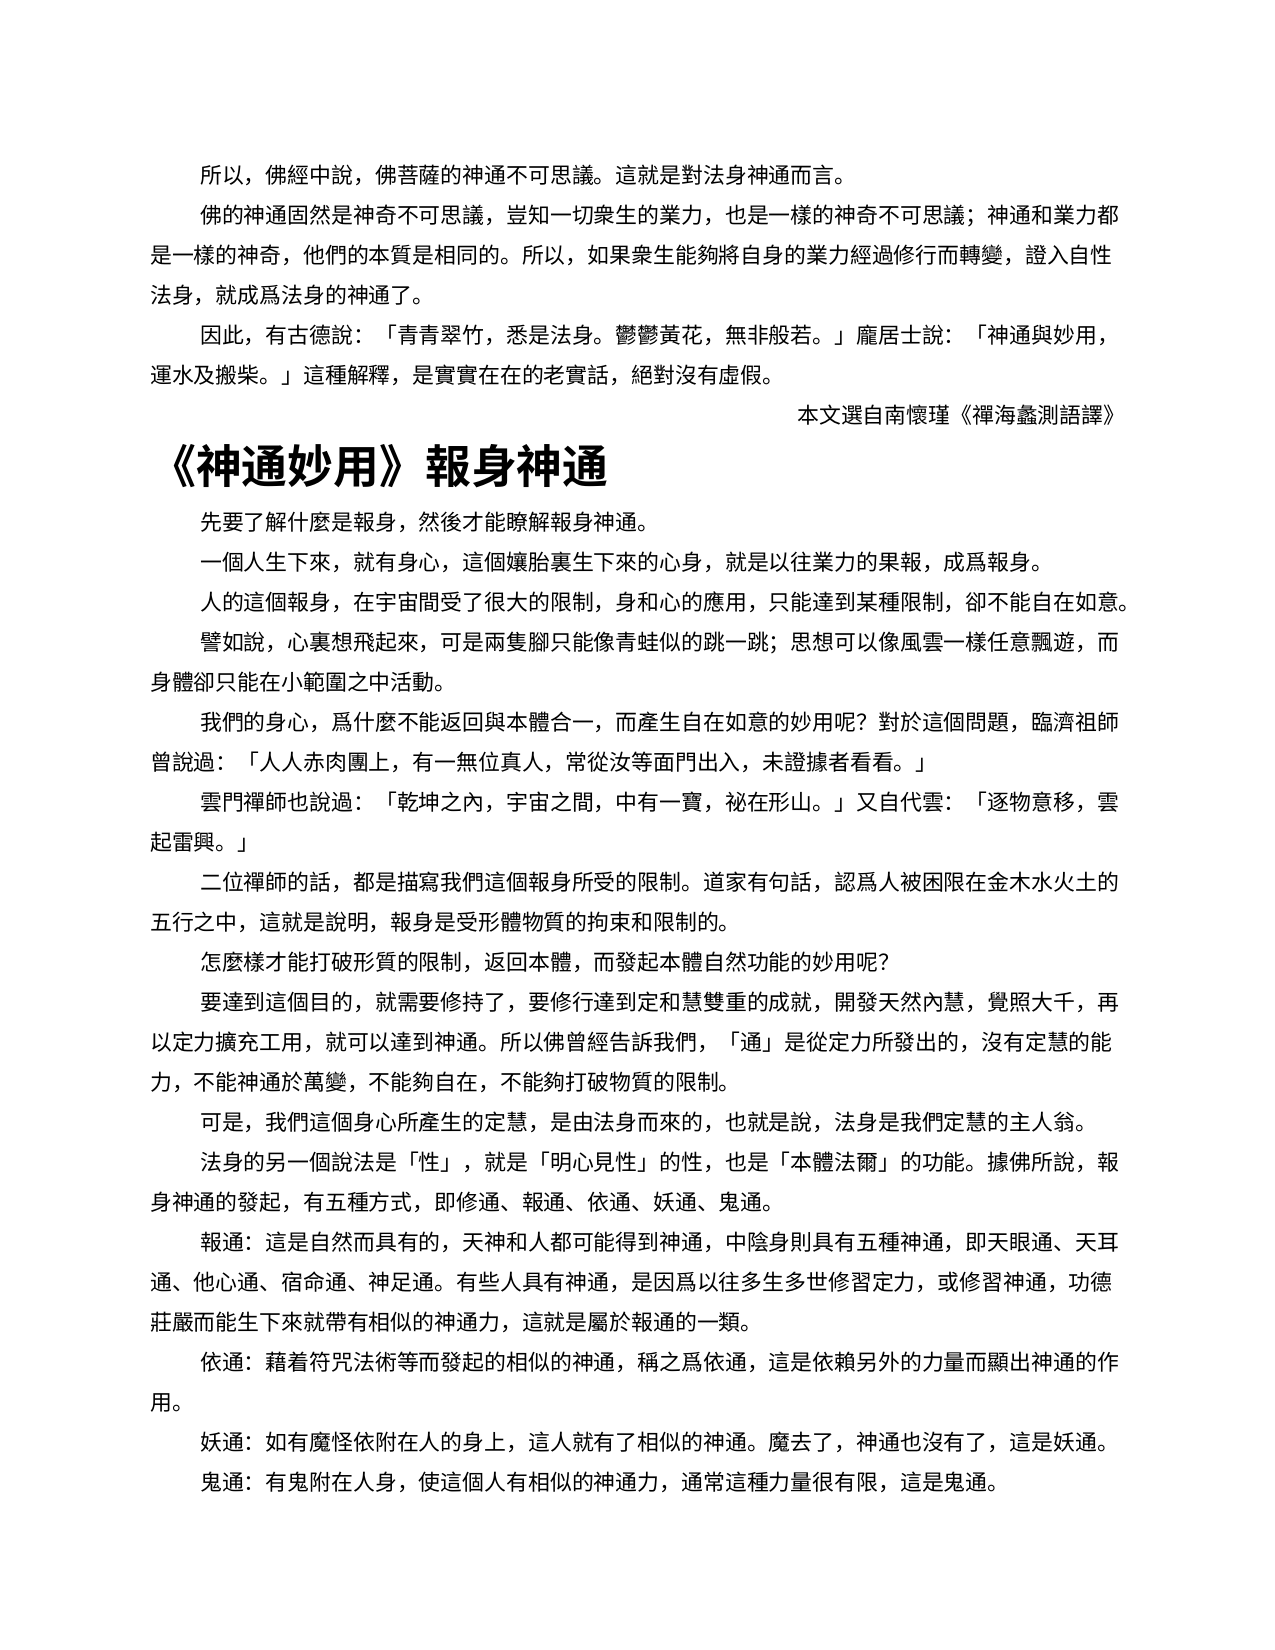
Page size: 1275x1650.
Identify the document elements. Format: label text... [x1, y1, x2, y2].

text 報通：這是自然而具有的，天神和人都可能得到神通，中陰身則具有五種神通，即天眼通、天耳通、他心通、宿命通、神足通。有些人具有神通，是因爲以往多生多世修習定力，或修習神通，功德莊嚴而能生下來就帶有相似的神通力，這就是屬於報通的一類。 [150, 1216, 1125, 1336]
text 譬如說，心裏想飛起來，可是兩隻腳只能像青蛙似的跳一跳；思想可以像風雲一樣任意飄遊，而身體卻只能在小範圍之中活動。 [150, 616, 1125, 696]
text 二位禪師的話，都是描寫我們這個報身所受的限制。道家有句話，認爲人被困限在金木水火土的五行之中，這就是說明，報身是受形體物質的拘束和限制的。 [150, 856, 1125, 936]
text 雲門禪師也說過：「乾坤之內，宇宙之間，中有一寶，祕在形山。」又自代雲：「逐物意移，雲起雷興。」 [150, 776, 1125, 856]
text 怎麼樣才能打破形質的限制，返回本體，而發起本體自然功能的妙用呢？ [150, 936, 1125, 976]
text 法身的另一個說法是「性」，就是「明心見性」的性，也是「本體法爾」的功能。據佛所說，報身神通的發起，有五種方式，即修通、報通、依通、妖通、鬼通。 [150, 1136, 1125, 1216]
text 所以，佛經中說，佛菩薩的神通不可思議。這就是對法身神通而言。 [150, 150, 1125, 190]
text 一個人生下來，就有身心，這個孃胎裏生下來的心身，就是以往業力的果報，成爲報身。 [150, 536, 1125, 576]
text 因此，有古德說：「青青翠竹，悉是法身。鬱鬱黃花，無非般若。」龐居士說：「神通與妙用，運水及搬柴。」這種解釋，是實實在在的老實話，絕對沒有虛假。 [150, 310, 1125, 390]
text 本文選自南懷瑾《禪海蠡測語譯》 [150, 390, 1125, 430]
text 依通：藉着符咒法術等而發起的相似的神通，稱之爲依通，這是依賴另外的力量而顯出神通的作用。 [150, 1336, 1125, 1416]
text 人的這個報身，在宇宙間受了很大的限制，身和心的應用，只能達到某種限制，卻不能自在如意。 [150, 576, 1125, 616]
text 可是，我們這個身心所產生的定慧，是由法身而來的，也就是說，法身是我們定慧的主人翁。 [150, 1096, 1125, 1136]
text 要達到這個目的，就需要修持了，要修行達到定和慧雙重的成就，開發天然內慧，覺照大千，再以定力擴充工用，就可以達到神通。所以佛曾經告訴我們，「通」是從定力所發出的，沒有定慧的能力，不能神通於萬變，不能夠自在，不能夠打破物質的限制。 [150, 976, 1125, 1096]
text 鬼通：有鬼附在人身，使這個人有相似的神通力，通常這種力量很有限，這是鬼通。 [150, 1456, 1125, 1496]
text 先要了解什麼是報身，然後才能瞭解報身神通。 [150, 496, 1125, 536]
subtitle 《神通妙用》報身神通 [150, 430, 1125, 496]
text 我們的身心，爲什麼不能返回與本體合一，而產生自在如意的妙用呢？對於這個問題，臨濟祖師曾說過：「人人赤肉團上，有一無位真人，常從汝等面門出入，未證據者看看。」 [150, 696, 1125, 776]
text 佛的神通固然是神奇不可思議，豈知一切衆生的業力，也是一樣的神奇不可思議；神通和業力都是一樣的神奇，他們的本質是相同的。所以，如果衆生能夠將自身的業力經過修行而轉變，證入自性法身，就成爲法身的神通了。 [150, 190, 1125, 310]
text 妖通：如有魔怪依附在人的身上，這人就有了相似的神通。魔去了，神通也沒有了，這是妖通。 [150, 1416, 1125, 1456]
